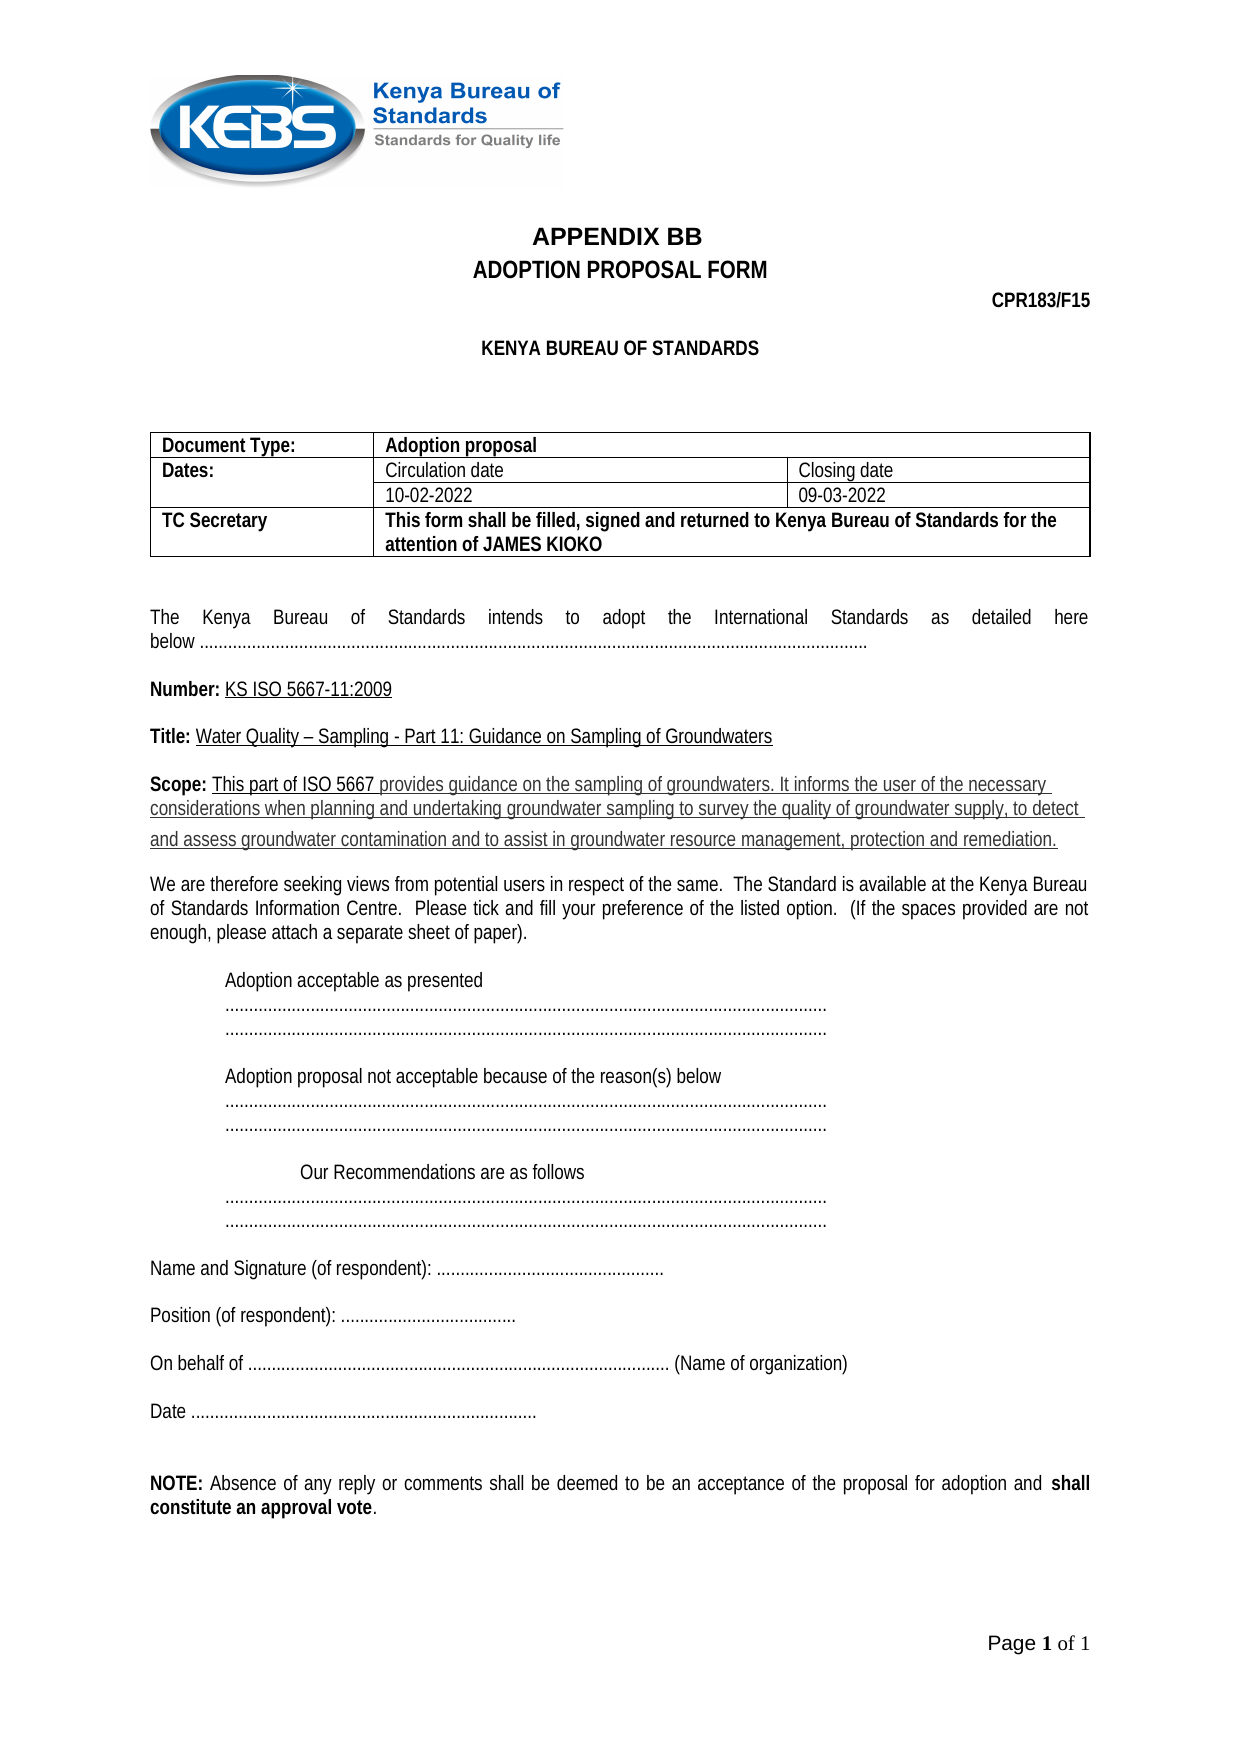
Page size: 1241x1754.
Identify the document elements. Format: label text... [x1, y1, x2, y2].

text Adoption acceptable as presented [150, 968, 1090, 992]
text ............................................................................................................................... [150, 1016, 1090, 1040]
text ............................................................................................................................... [150, 992, 1090, 1016]
text Title: Water Quality – Sampling - Part 11: Guidance on Sampling of Groundwaters [150, 724, 1090, 748]
text Adoption proposal not acceptable because of the reason(s) below [150, 1064, 1090, 1088]
table_cell 09-03-2022 [788, 483, 1089, 507]
text Name and Signature (of respondent): ................................................ [150, 1256, 1090, 1279]
table_cell This form shall be filled, signed and returned to Kenya Bureau of Standards for the attention of JAMES KIOKO [374, 508, 1089, 556]
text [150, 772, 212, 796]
text ............................................................................................................................... [150, 1208, 1090, 1232]
text We are therefore seeking views from potential users in respect of the same. The Standard is available at the Kenya Bureau of Standards Information Centre. Please tick and fill your preference of the listed option. (If the spaces provided are not enough, please attach a separate sheet of paper). [150, 872, 1090, 944]
text Position (of respondent): ..................................... [150, 1303, 1090, 1327]
list APPENDIX BB ADOPTION PROPOSAL FORM [150, 222, 1090, 284]
text CPR183/F15 [150, 288, 1090, 312]
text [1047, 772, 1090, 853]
text Our Recommendations are as follows [150, 1160, 1090, 1184]
table_cell TC Secretary [151, 508, 373, 556]
text ............................................................................................................................... [150, 1112, 1090, 1136]
text ............................................................................................................................... [150, 1184, 1090, 1208]
text NOTE: Absence of any reply or comments shall be deemed to be an acceptance of the proposal for adoption and shall constitute an approval vote. [150, 1471, 1090, 1519]
text The Kenya Bureau of Standards intends to adopt the International Standards as detailed here below ............................................................................................................................................. [150, 604, 1090, 652]
text Number: KS ISO 5667-11:2009 [150, 676, 1090, 700]
text KENYA BUREAU OF STANDARDS [150, 336, 1090, 360]
table_header Document Type: [151, 433, 373, 457]
table_cell Circulation date [374, 458, 787, 482]
table_cell Dates: [151, 458, 373, 507]
text Date ......................................................................... [150, 1399, 1090, 1423]
table_cell Closing date [788, 458, 1089, 482]
table_cell 10-02-2022 [374, 483, 787, 507]
table_header Adoption proposal [374, 433, 1089, 457]
text ............................................................................................................................... [150, 1088, 1090, 1112]
text On behalf of ......................................................................................... (Name of organization) [150, 1351, 1090, 1375]
picture [150, 75, 566, 189]
